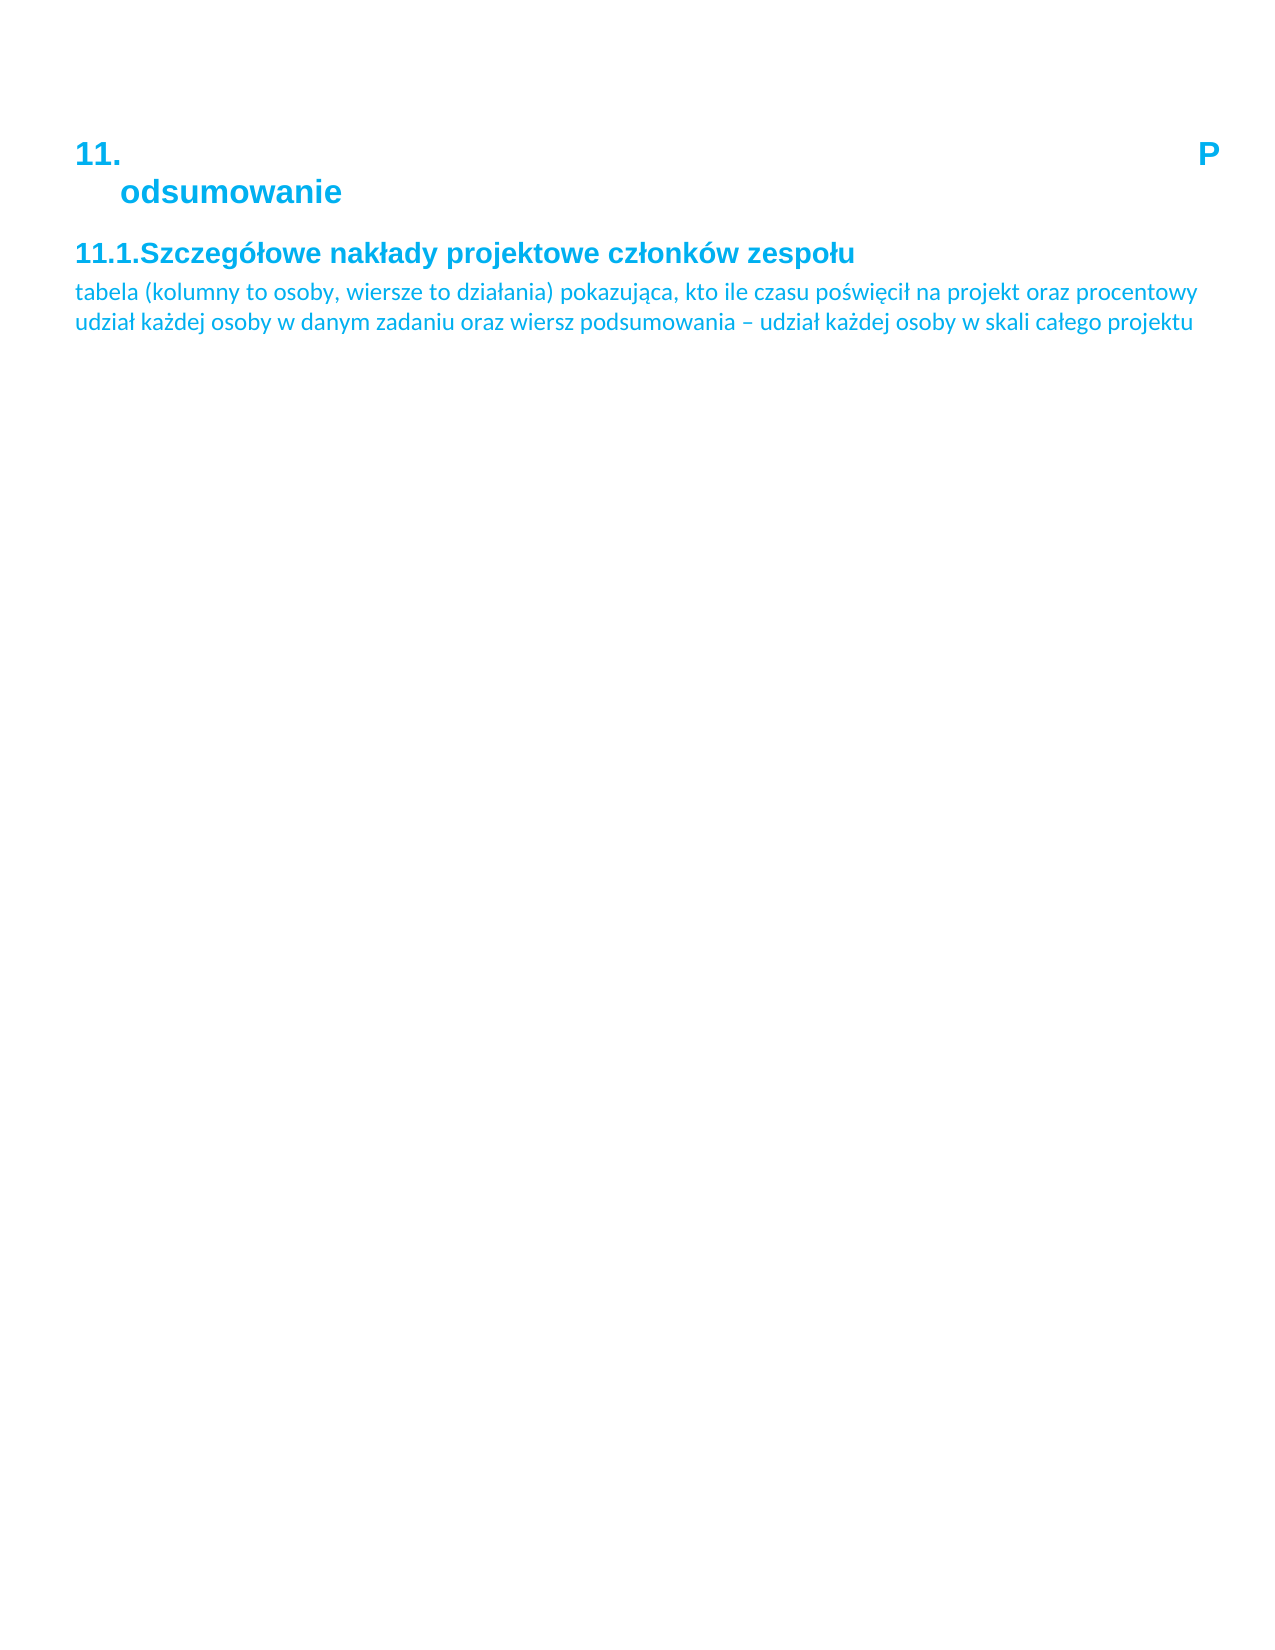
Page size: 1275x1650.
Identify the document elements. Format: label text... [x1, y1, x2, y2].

text tabela (kolumny to osoby, wiersze to działania) pokazująca, kto ile czasu poświęcił na projekt oraz procentowy udział każdej osoby w danym zadaniu oraz wiersz podsumowania – udział każdej osoby w skali całego projektu [75, 276, 1200, 337]
subtitle Szczegółowe nakłady projektowe członków zespołu [75, 236, 1200, 269]
subtitle Podsumowanie [75, 134, 1200, 211]
